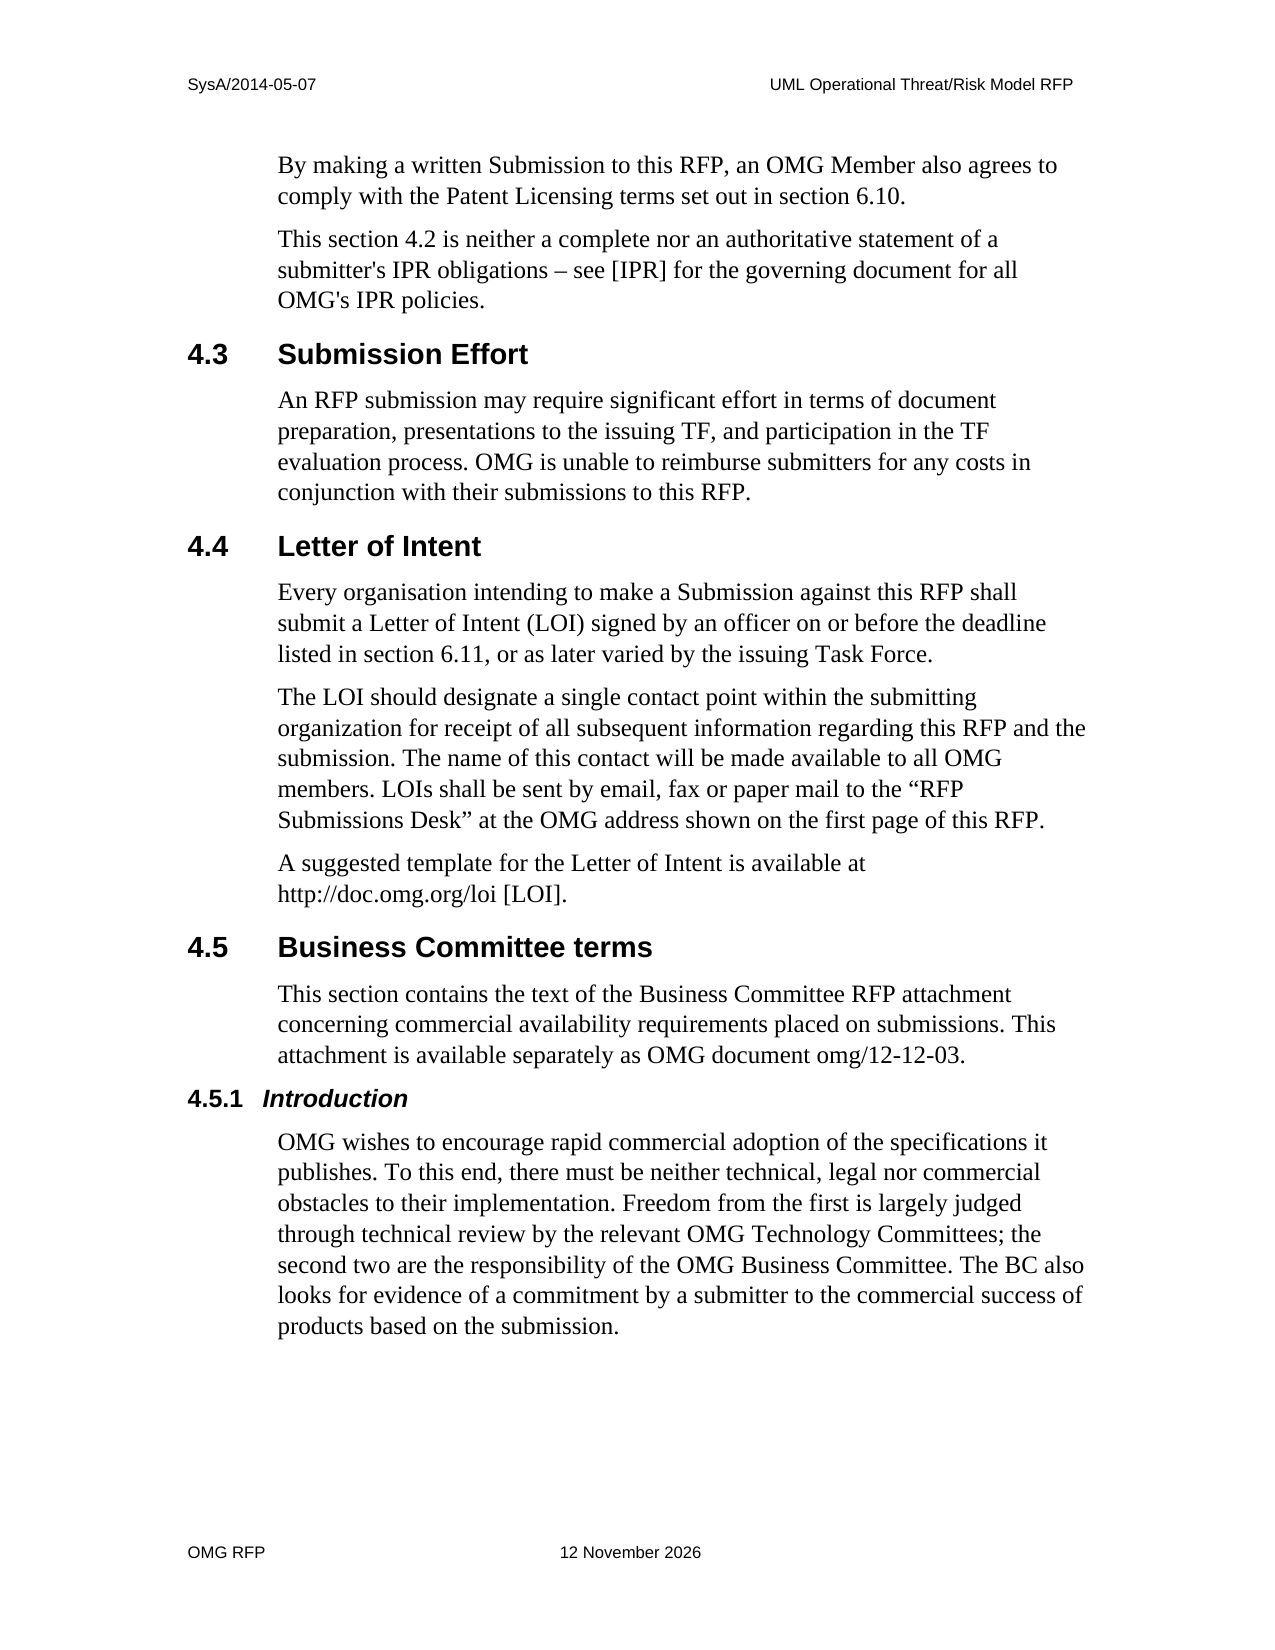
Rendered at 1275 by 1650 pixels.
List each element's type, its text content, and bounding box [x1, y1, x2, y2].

subtitle Introduction [187, 1083, 1087, 1112]
text The LOI should designate a single contact point within the submitting organization for receipt of all subsequent information regarding this RFP and the submission. The name of this contact will be made available to all OMG members. LOIs shall be sent by email, fax or paper mail to the “RFP Submissions Desk” at the OMG address shown on the first page of this RFP. [277, 682, 1087, 834]
subtitle Business Committee terms [187, 931, 1087, 964]
text Every organisation intending to make a Submission against this RFP shall submit a Letter of Intent (LOI) signed by an officer on or before the deadline listed in section 6.11, or as later varied by the issuing Task Force. [277, 577, 1087, 668]
text An RFP submission may require significant effort in terms of document preparation, presentations to the issuing TF, and participation in the TF evaluation process. OMG is unable to reimburse submitters for any costs in conjunction with their submissions to this RFP. [277, 385, 1087, 506]
text A suggested template for the Letter of Intent is available at http://doc.omg.org/loi [LOI]. [277, 848, 1087, 908]
text OMG wishes to encourage rapid commercial adoption of the specifications it publishes. To this end, there must be neither technical, legal nor commercial obstacles to their implementation. Freedom from the first is largely judged through technical review by the relevant OMG Technology Committees; the second two are the responsibility of the OMG Business Committee. The BC also looks for evidence of a commitment by a submitter to the commercial success of products based on the submission. [277, 1127, 1087, 1340]
text By making a written Submission to this RFP, an OMG Member also agrees to comply with the Patent Licensing terms set out in section 6.10. [277, 150, 1087, 209]
text This section contains the text of the Business Committee RFP attachment concerning commercial availability requirements placed on submissions. This attachment is available separately as OMG document omg/12-12-03. [277, 979, 1087, 1069]
subtitle Letter of Intent [187, 529, 1087, 563]
subtitle Submission Effort [187, 337, 1087, 371]
